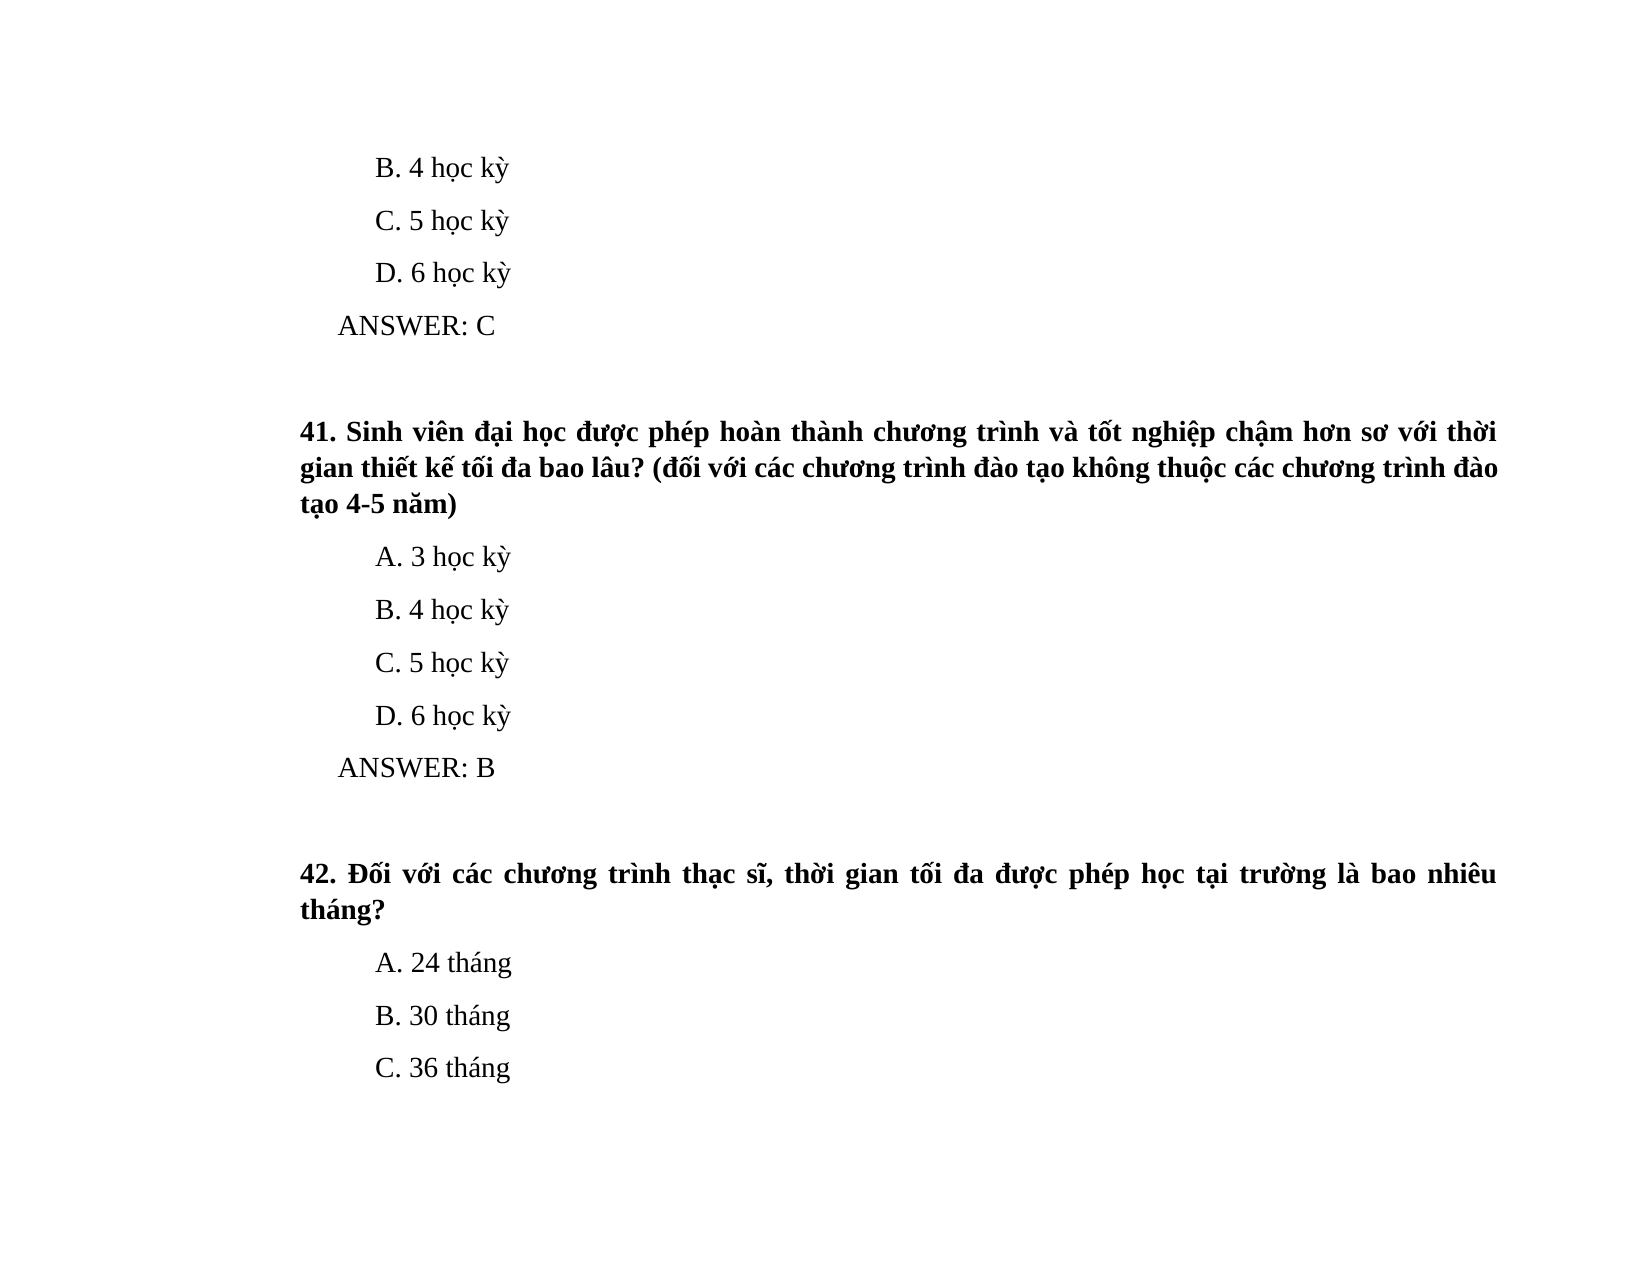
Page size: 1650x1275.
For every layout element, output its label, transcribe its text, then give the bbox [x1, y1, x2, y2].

text C. 5 học kỳ [375, 645, 1500, 678]
text C. 36 tháng [375, 1051, 1500, 1084]
text B. 4 học kỳ [375, 592, 1500, 626]
text A. 24 tháng [375, 945, 1500, 978]
text 42. Đối với các chương trình thạc sĩ, thời gian tối đa được phép học tại trường là bao nhiêu tháng? [300, 856, 1500, 926]
text ANSWER: B [337, 750, 1500, 784]
text ANSWER: C [337, 308, 1500, 342]
text B. 30 tháng [375, 998, 1500, 1031]
text D. 6 học kỳ [375, 698, 1500, 731]
text 41. Sinh viên đại học được phép hoàn thành chương trình và tốt nghiệp chậm hơn sơ với thời gian thiết kế tối đa bao lâu? (đối với các chương trình đào tạo không thuộc các chương trình đào tạo 4-5 năm) [300, 414, 1500, 520]
text B. 4 học kỳ [375, 150, 1500, 183]
text A. 3 học kỳ [375, 539, 1500, 573]
text D. 6 học kỳ [375, 256, 1500, 289]
text C. 5 học kỳ [375, 203, 1500, 236]
